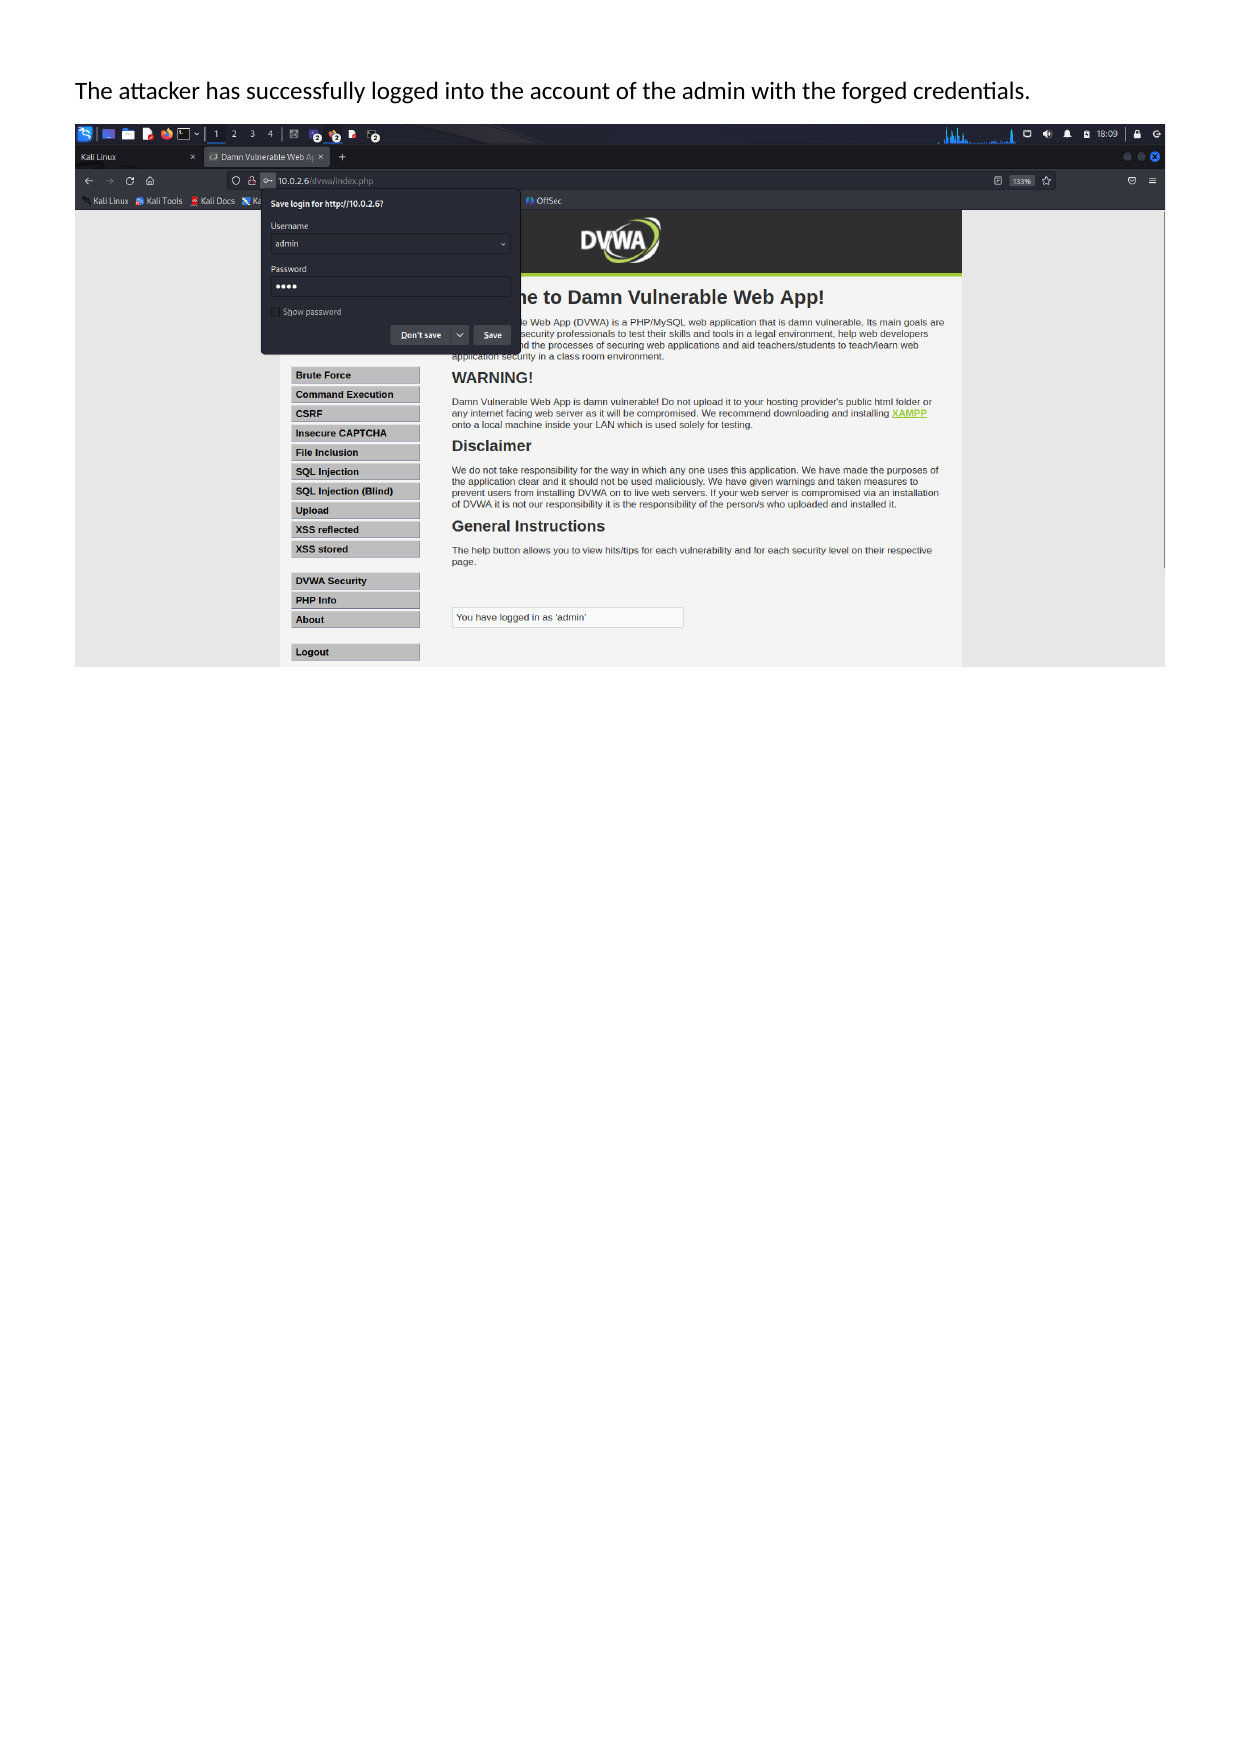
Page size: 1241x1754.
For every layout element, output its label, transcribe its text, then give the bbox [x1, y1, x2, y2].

picture [75, 124, 1166, 667]
text The attacker has successfully logged into the account of the admin with the forged credentials. [75, 75, 1165, 106]
